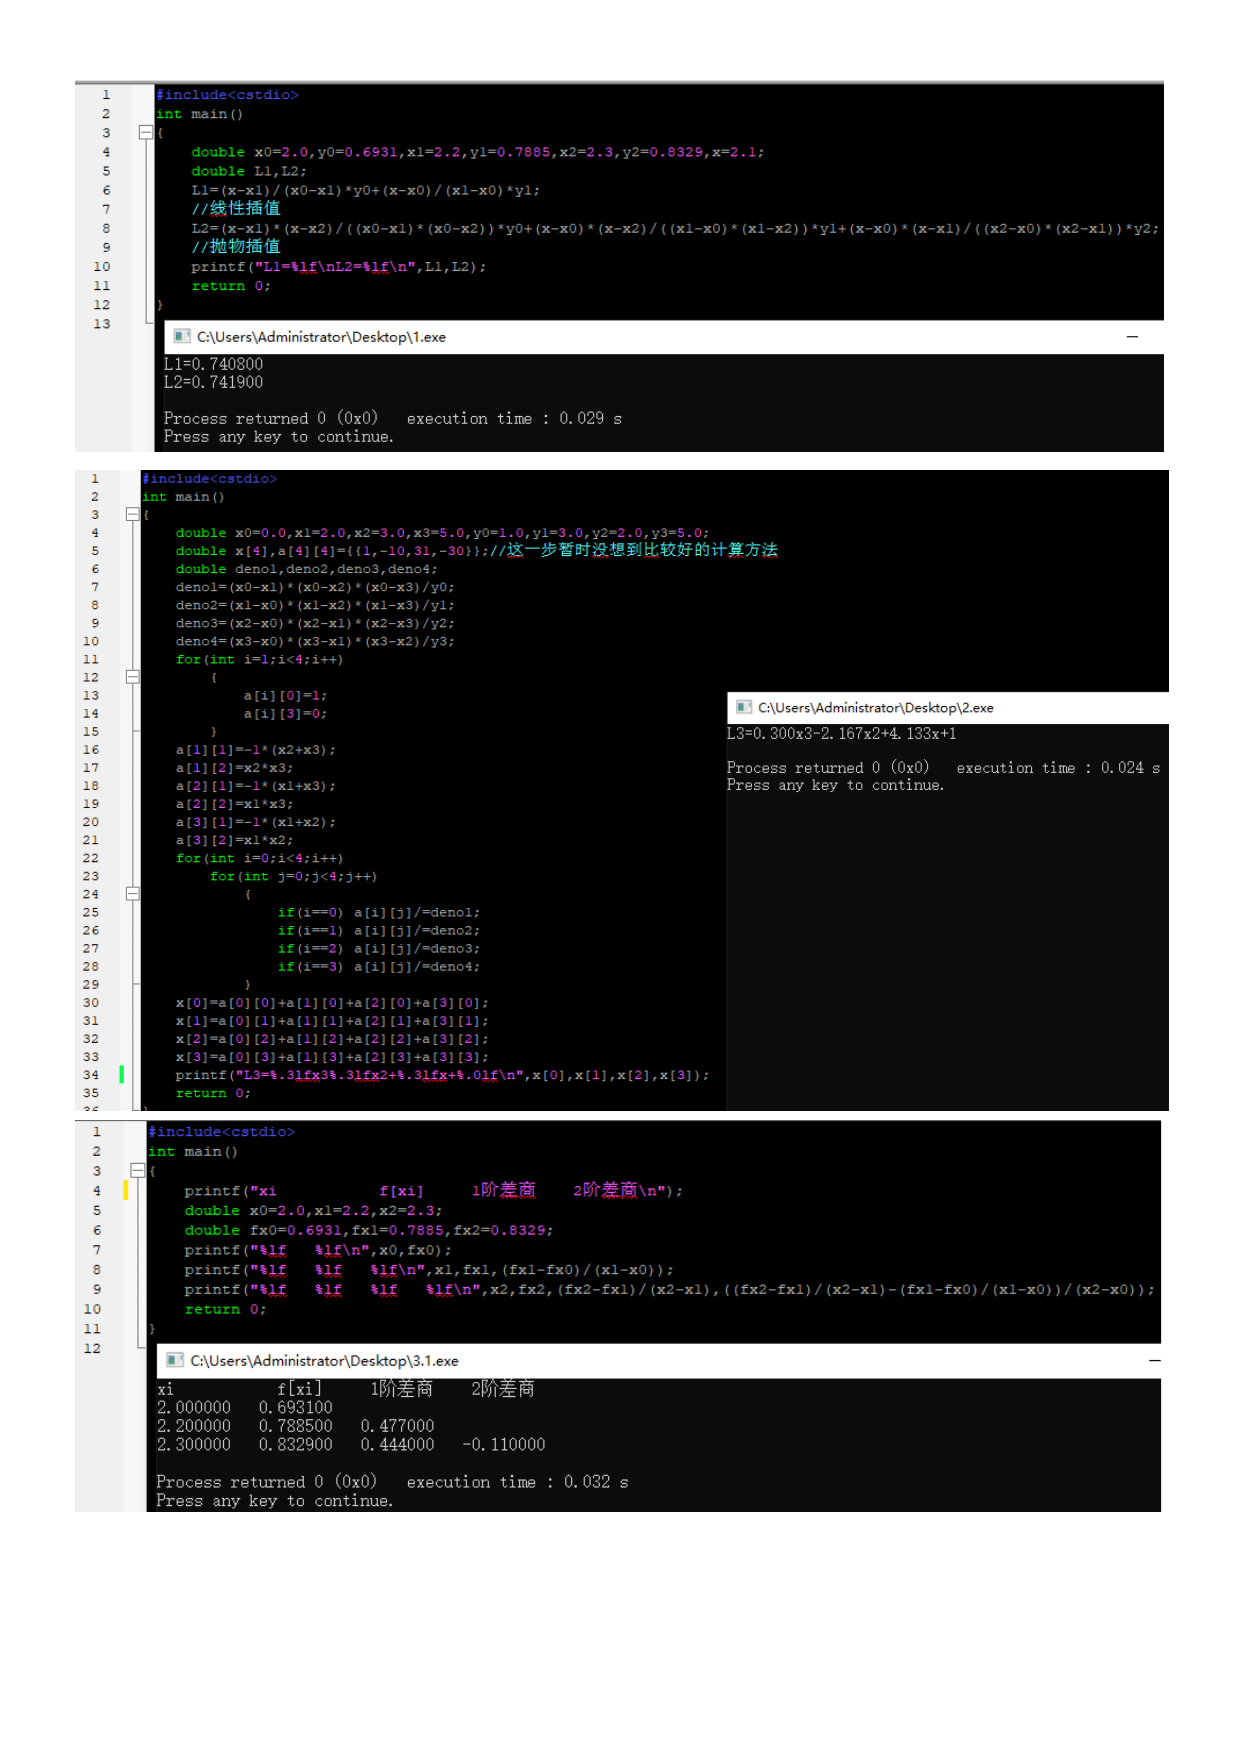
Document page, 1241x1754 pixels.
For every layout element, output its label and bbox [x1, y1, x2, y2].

picture [75, 1120, 1162, 1512]
picture [75, 80, 1164, 452]
picture [75, 470, 1169, 1111]
